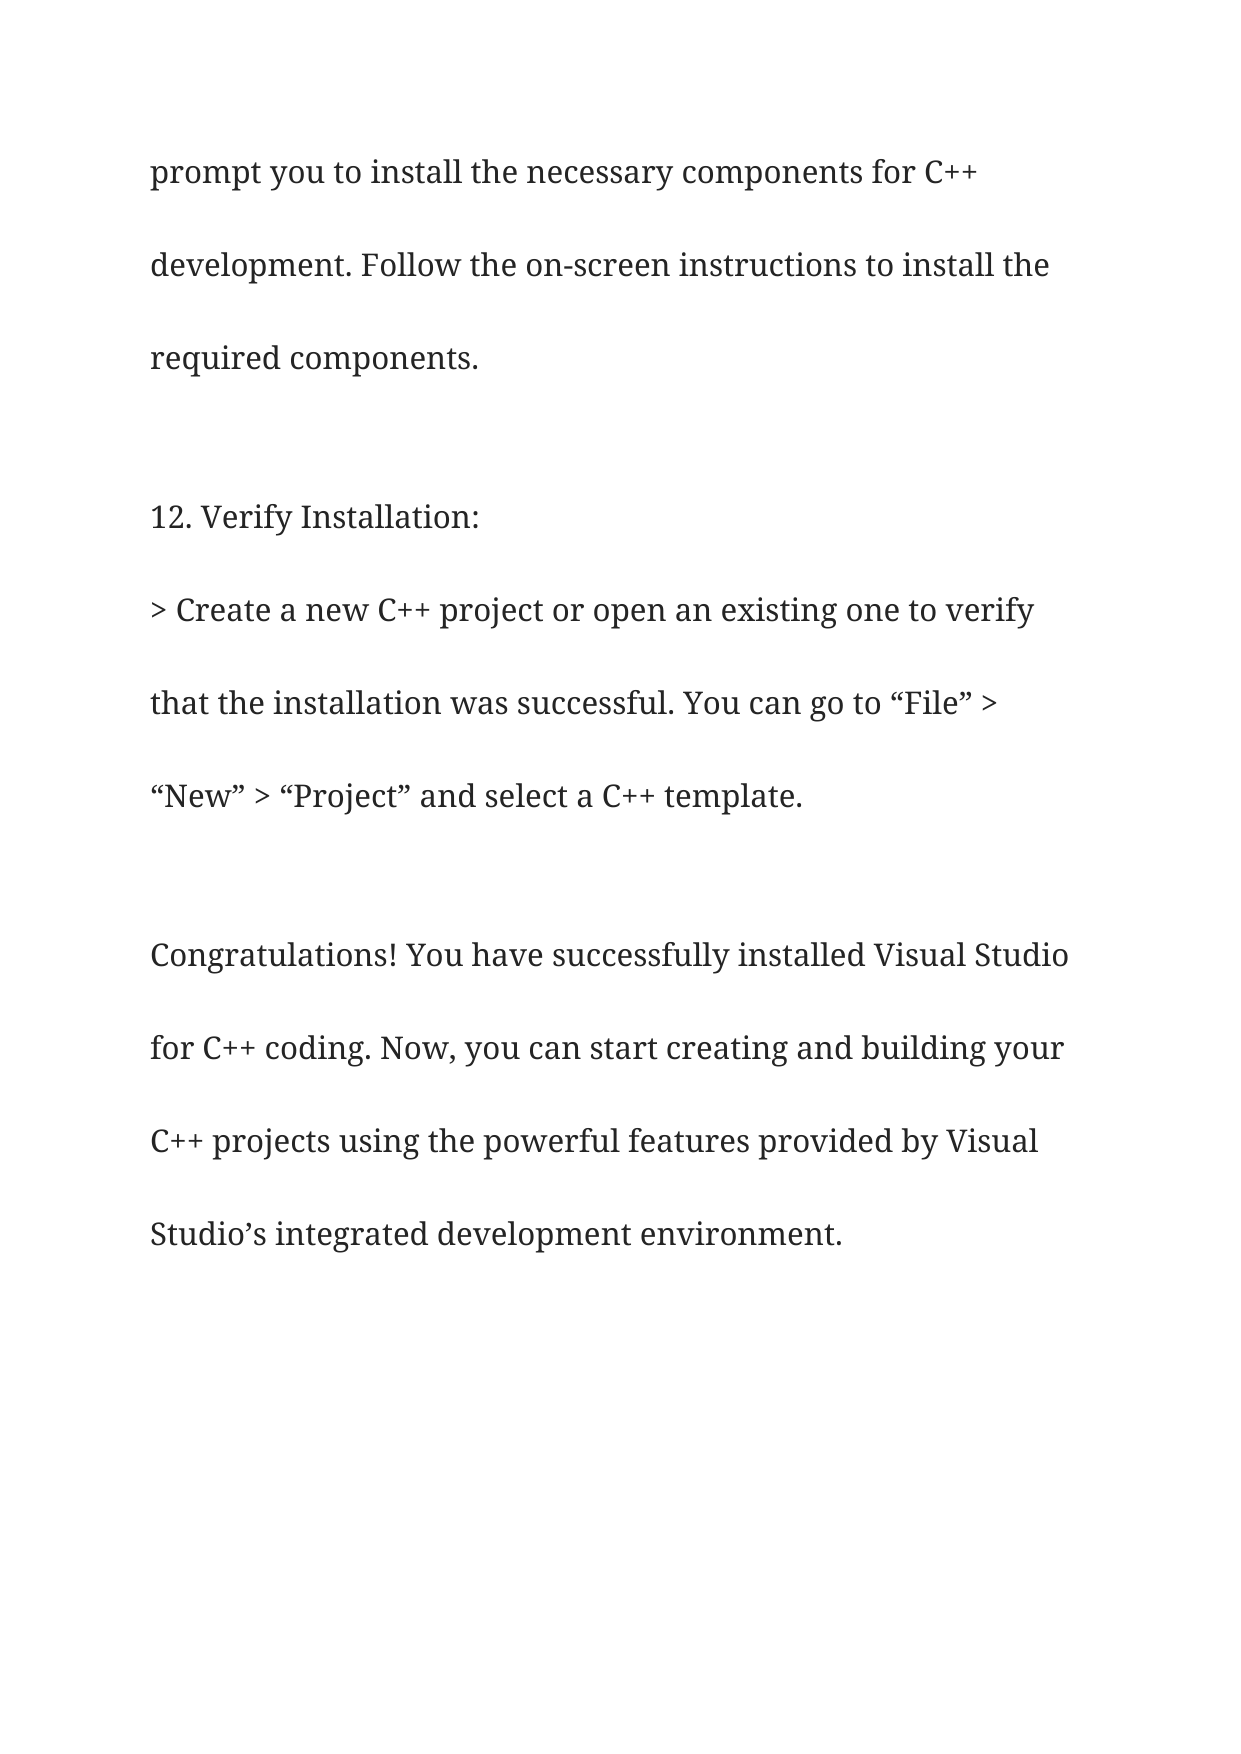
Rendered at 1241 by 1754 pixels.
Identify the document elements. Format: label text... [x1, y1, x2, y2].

text Congratulations! You have successfully installed Visual Studio for C++ coding. Now, you can start creating and building your C++ projects using the powerful features provided by Visual Studio’s integrated development environment. [150, 933, 1090, 1254]
text 12. Verify Installation: > Create a new C++ project or open an existing one to verify that the installation was successful. You can go to “File” > “New” > “Project” and select a C++ template. [150, 495, 1090, 816]
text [150, 150, 1090, 378]
